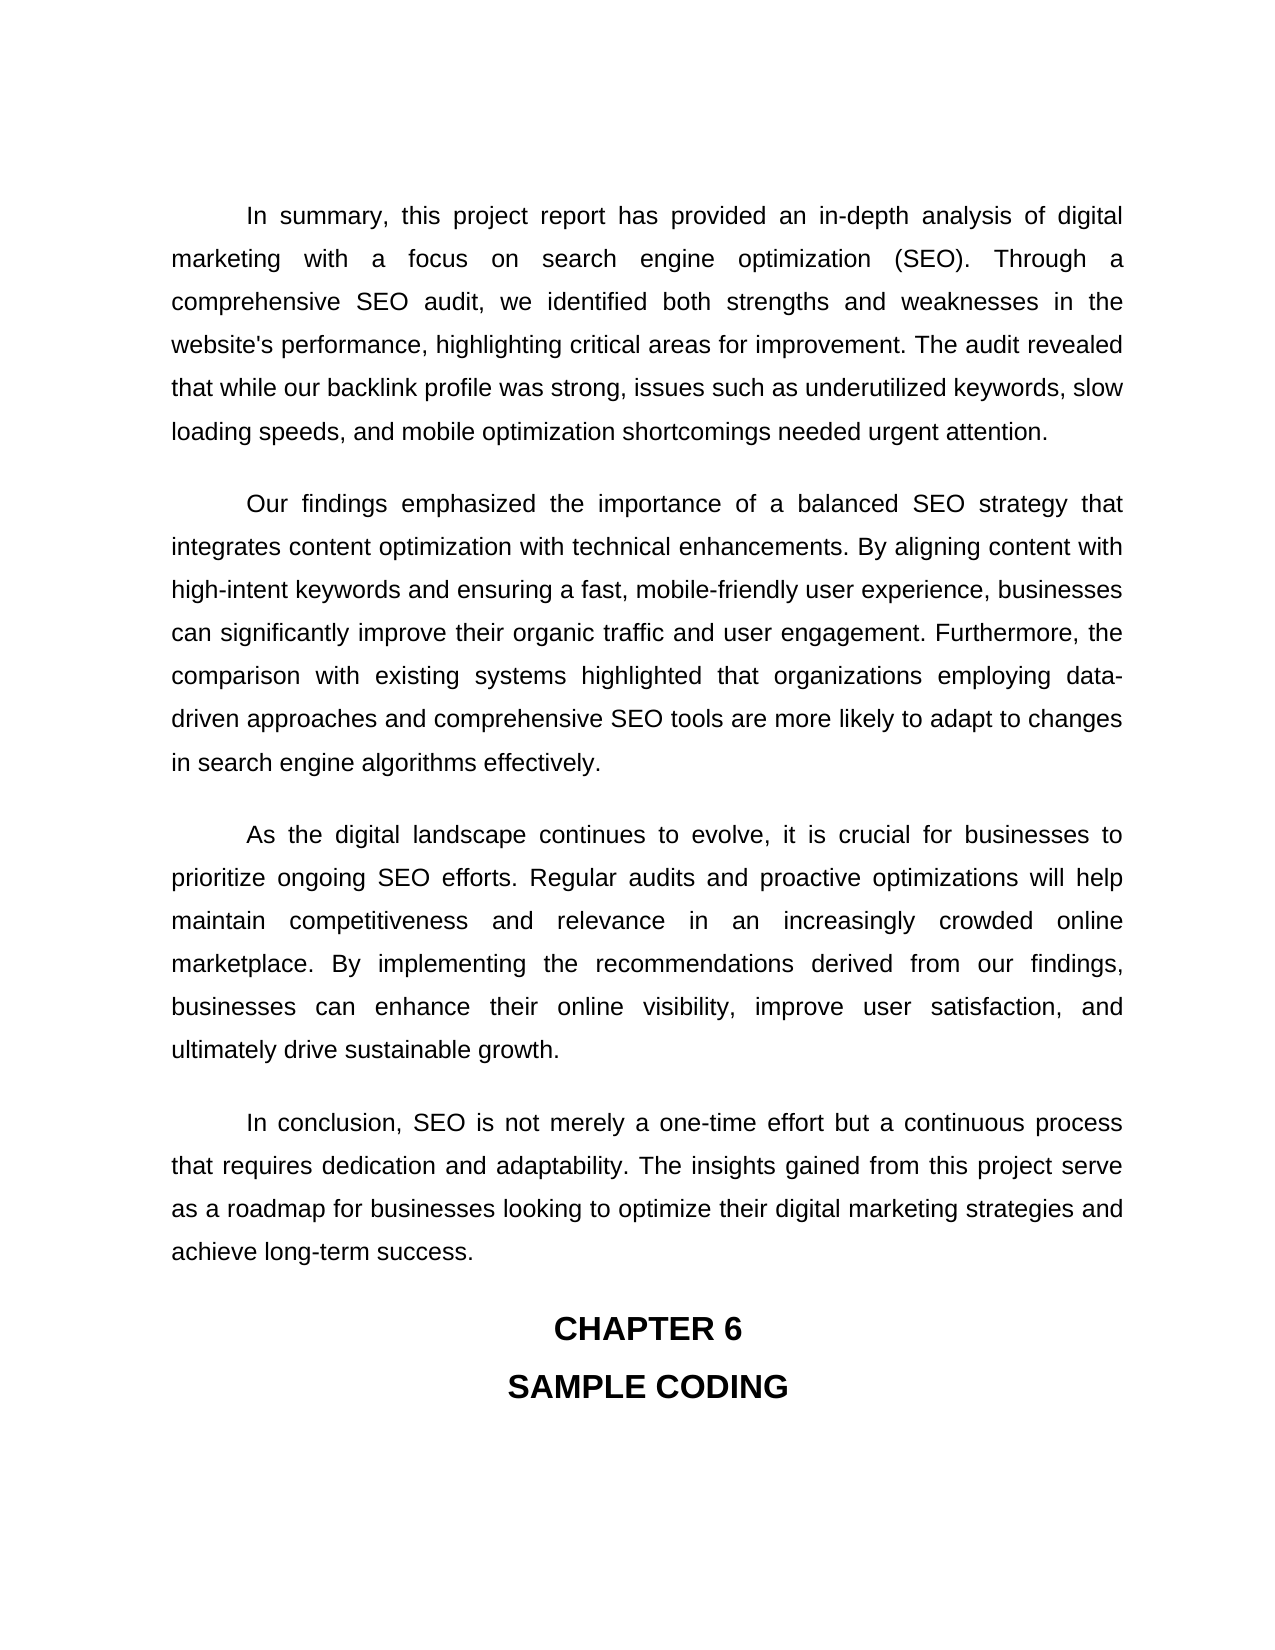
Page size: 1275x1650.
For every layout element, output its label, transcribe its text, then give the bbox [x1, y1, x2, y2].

text In conclusion, SEO is not merely a one-time effort but a continuous process that requires dedication and adaptability. The insights gained from this project serve as a roadmap for businesses looking to optimize their digital marketing strategies and achieve long-term success. [171, 1108, 1125, 1266]
text In summary, this project report has provided an in-depth analysis of digital marketing with a focus on search engine optimization (SEO). Through a comprehensive SEO audit, we identified both strengths and weaknesses in the website's performance, highlighting critical areas for improvement. The audit revealed that while our backlink profile was strong, issues such as underutilized keywords, slow loading speeds, and mobile optimization shortcomings needed urgent attention. [171, 201, 1125, 445]
text CHAPTER 6 [171, 1309, 1125, 1348]
text As the digital landscape continues to evolve, it is crucial for businesses to prioritize ongoing SEO efforts. Regular audits and proactive optimizations will help maintain competitiveness and relevance in an increasingly crowded online marketplace. By implementing the recommendations derived from our findings, businesses can enhance their online visibility, improve user satisfaction, and ultimately drive sustainable growth. [171, 820, 1125, 1064]
text SAMPLE CODING [171, 1367, 1125, 1405]
text Our findings emphasized the importance of a balanced SEO strategy that integrates content optimization with technical enhancements. By aligning content with high-intent keywords and ensuring a fast, mobile-friendly user experience, businesses can significantly improve their organic traffic and user engagement. Furthermore, the comparison with existing systems highlighted that organizations employing data-driven approaches and comprehensive SEO tools are more likely to adapt to changes in search engine algorithms effectively. [171, 489, 1125, 776]
